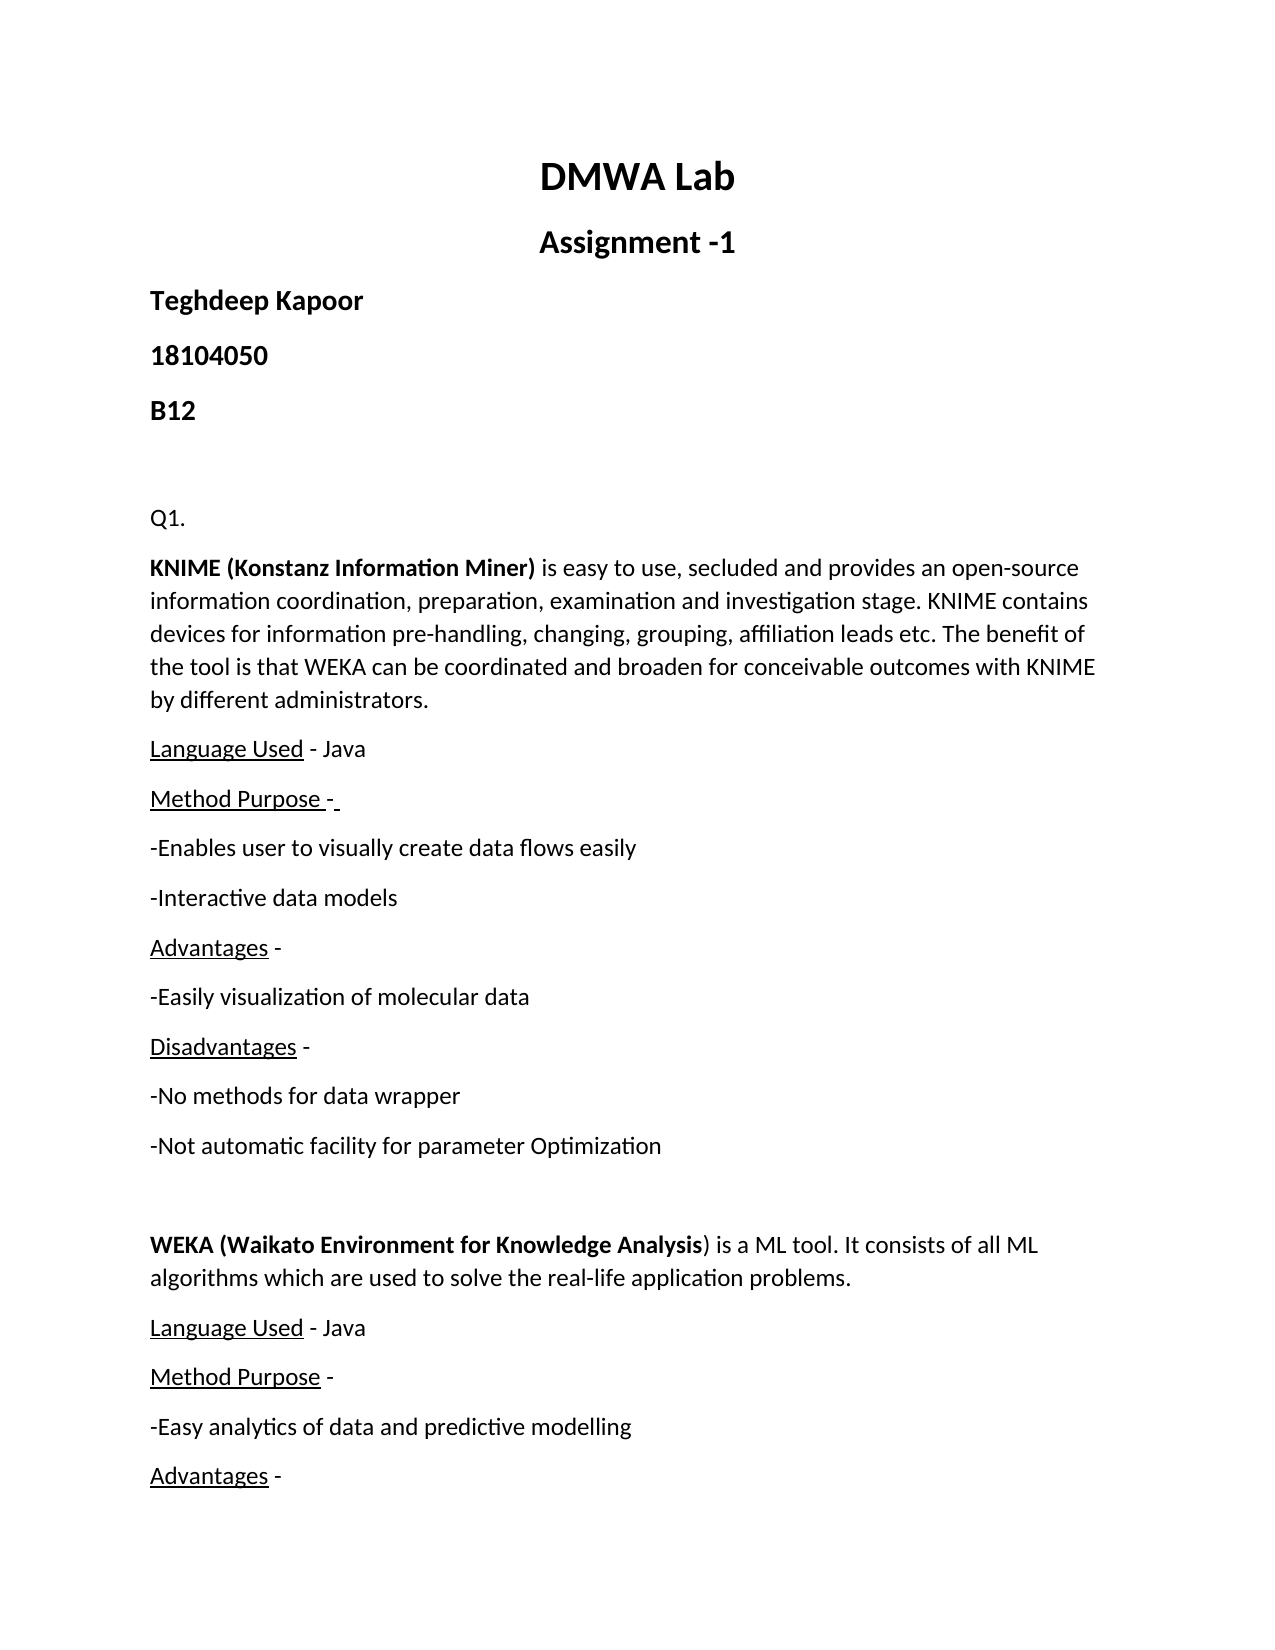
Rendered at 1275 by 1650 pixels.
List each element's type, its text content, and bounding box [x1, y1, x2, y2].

text Language Used - Java [150, 733, 1125, 764]
text -Easily visualization of molecular data [150, 981, 1125, 1012]
text WEKA (Waikato Environment for Knowledge Analysis) is a ML tool. It consists of all ML algorithms which are used to solve the real-life application problems. [150, 1229, 1125, 1293]
text Advantages - [150, 1461, 1125, 1491]
text -Interactive data models [150, 882, 1125, 913]
text Language Used - Java [150, 1312, 1125, 1342]
text KNIME (Konstanz Information Miner) is easy to use, secluded and provides an open-source information coordination, preparation, examination and investigation stage. KNIME contains devices for information pre-handling, changing, grouping, affiliation leads etc. The benefit of the tool is that WEKA can be coordinated and broaden for conceivable outcomes with KNIME by different administrators. [150, 552, 1125, 714]
text Method Purpose - [150, 1361, 1125, 1392]
text Teghdeep Kapoor [150, 282, 1125, 318]
text Disadvantages - [150, 1031, 1125, 1061]
text -No methods for data wrapper [150, 1081, 1125, 1111]
text -Enables user to visually create data flows easily [150, 833, 1125, 863]
text Q1. [150, 503, 1125, 533]
text 18104050 [150, 337, 1125, 373]
text B12 [150, 392, 1125, 428]
text -Not automatic facility for parameter Optimization [150, 1130, 1125, 1161]
text Assignment -1 [150, 222, 1125, 262]
text Advantages - [150, 932, 1125, 962]
text Method Purpose - [150, 783, 1125, 813]
text -Easy analytics of data and predictive modelling [150, 1411, 1125, 1441]
text DMWA Lab [150, 150, 1125, 201]
